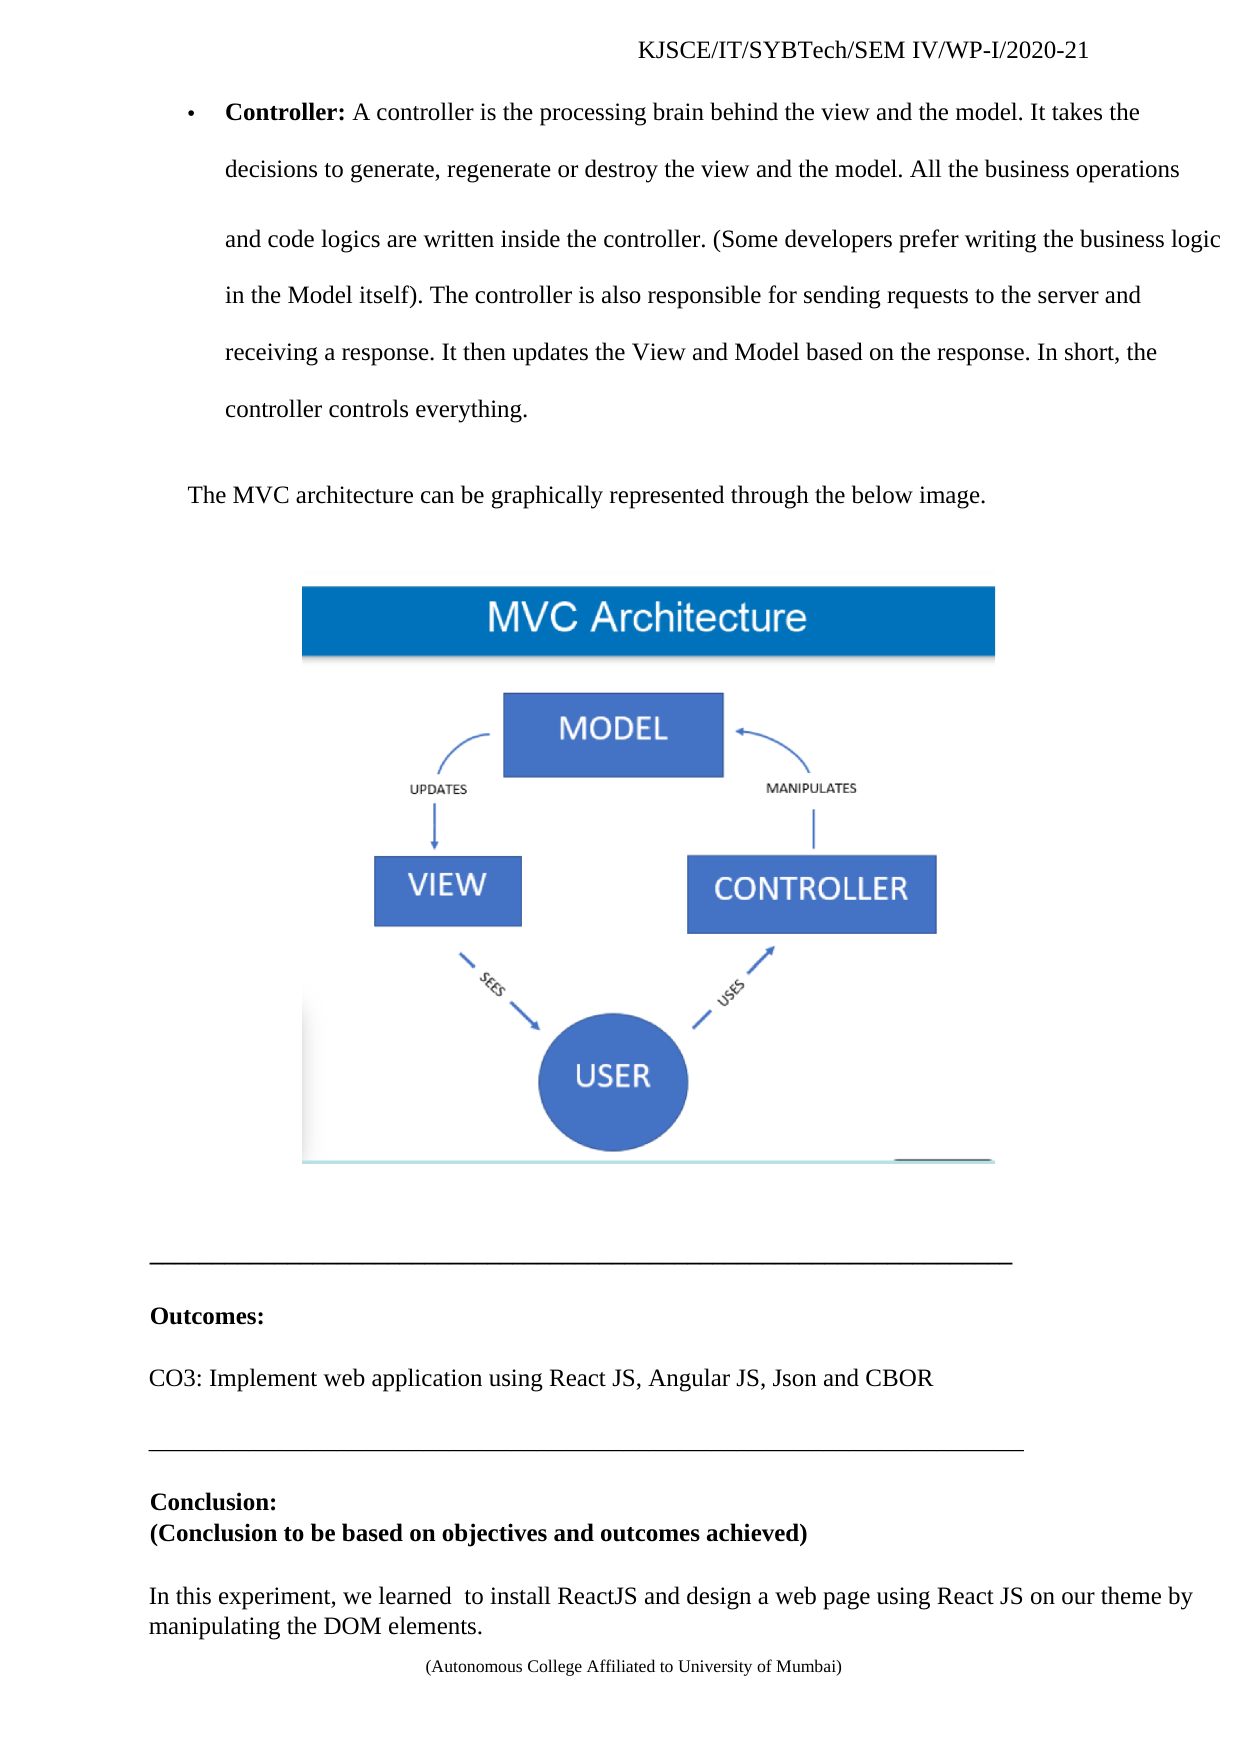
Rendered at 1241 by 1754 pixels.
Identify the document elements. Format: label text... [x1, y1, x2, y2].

text CO3: Implement web application using React JS, Angular JS, Json and CBOR [148, 1363, 1114, 1392]
text and code logics are written inside the controller. (Some developers prefer writing the business logic in the Model itself). The controller is also responsible for sending requests to the server and receiving a response. It then updates the View and Model based on the response. In short, the controller controls everything. [225, 224, 1222, 423]
text In this experiment, we learned to install ReactJS and design a web page using React JS on our theme by manipulating the DOM elements. [148, 1581, 1222, 1640]
text (Conclusion to be based on objectives and outcomes achieved) [149, 1518, 1079, 1547]
text _____________________________________________________________________ [149, 1238, 1079, 1267]
text The MVC architecture can be graphically represented through the below image. [187, 481, 1114, 509]
list Controller: A controller is the processing brain behind the view and the model. It takes the decisions to generate, regenerate or destroy the view and the model. All the business operations [187, 97, 1222, 182]
text Conclusion: [149, 1487, 1079, 1516]
text ______________________________________________________________________ [148, 1425, 1114, 1454]
text Outcomes: [149, 1301, 1079, 1330]
picture [302, 571, 996, 1164]
